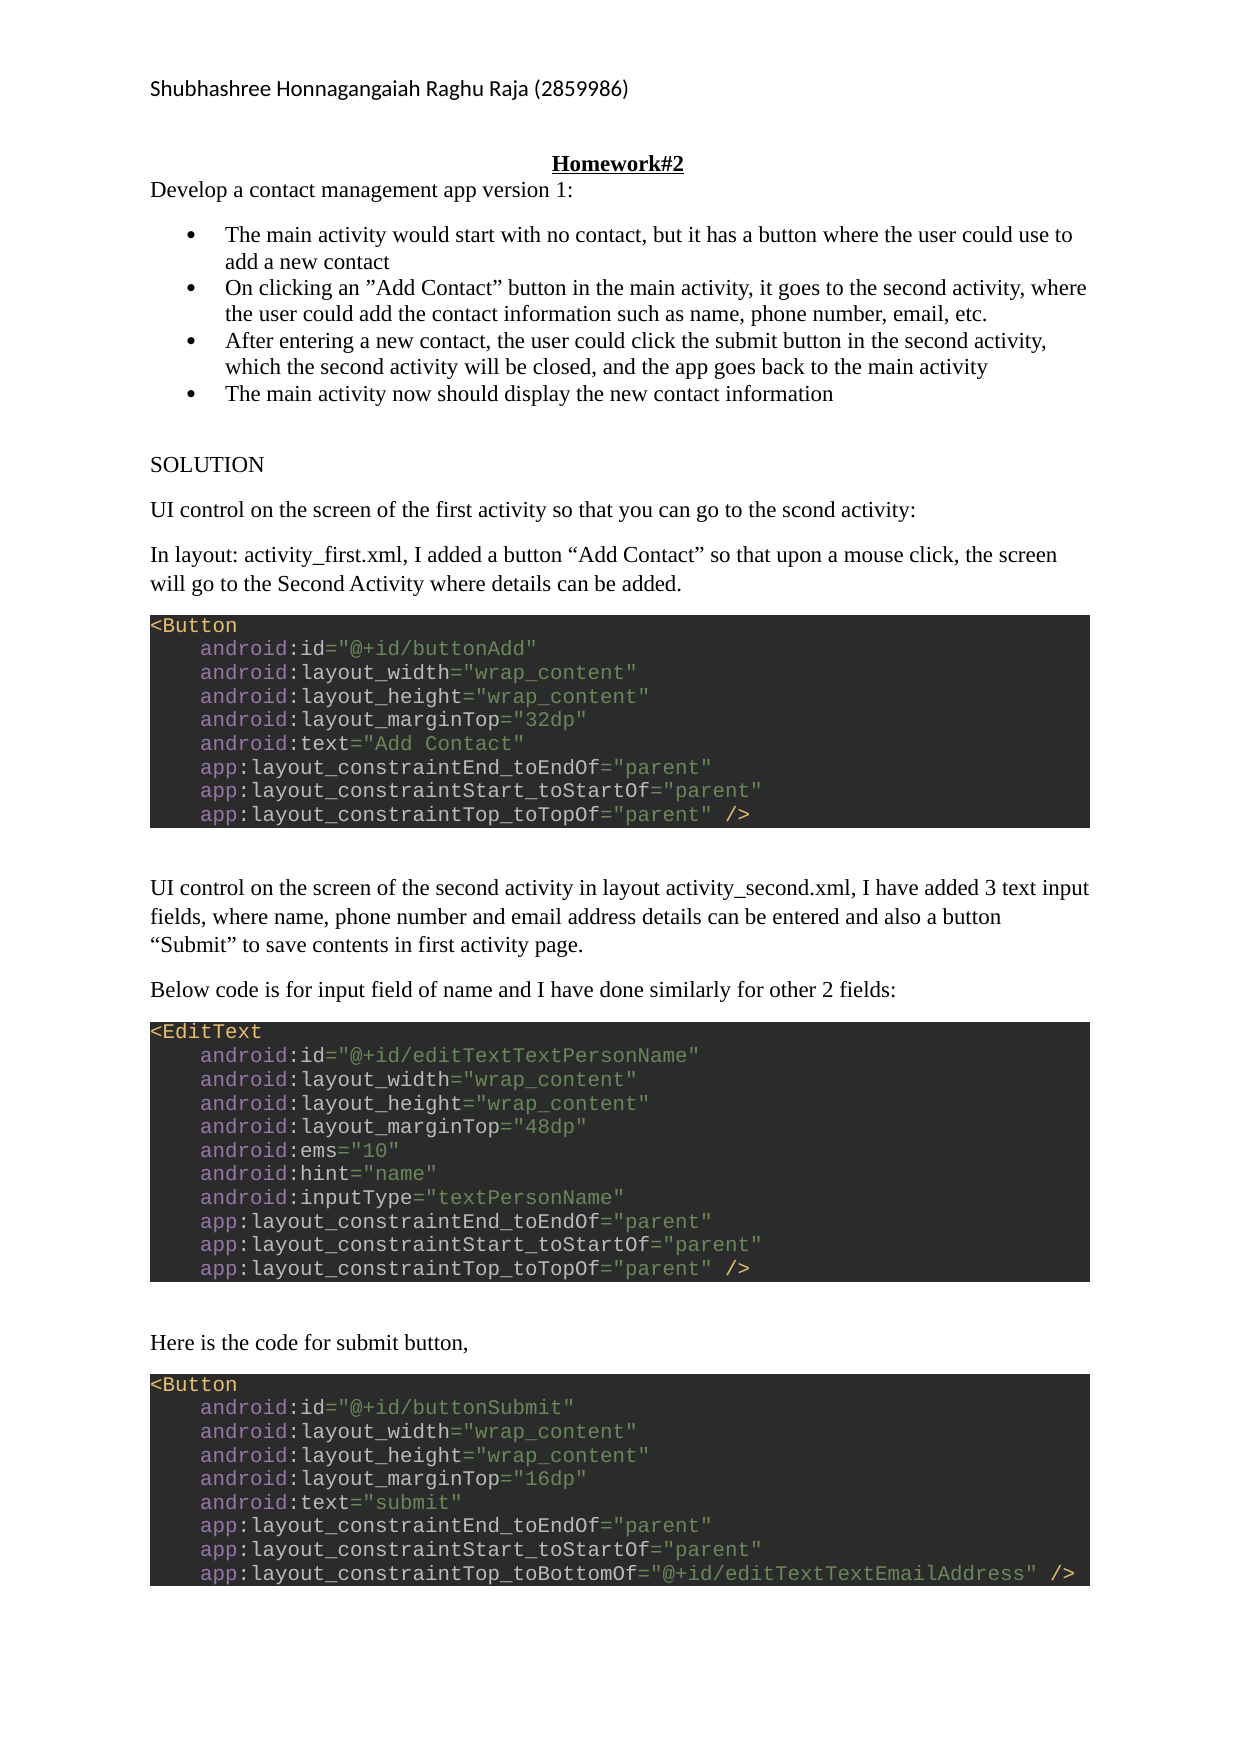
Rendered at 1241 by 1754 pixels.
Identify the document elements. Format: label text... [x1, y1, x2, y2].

list After entering a new contact, the user could click the submit button in the second activity, which the second activity will be closed, and the app goes back to the main activity [187, 327, 1090, 379]
text Develop a contact management app version 1: [150, 176, 1090, 203]
text <Button android:id="@+id/buttonAdd" android:layout_width="wrap_content" android:layout_height="wrap_content" android:layout_marginTop="32dp" android:text="Add Contact" app:layout_constraintEnd_toEndOf="parent" app:layout_constraintStart_toStartOf="parent" app:layout_constraintTop_toTopOf="parent" /> [150, 615, 1090, 828]
list The main activity now should display the new contact information [187, 379, 1090, 406]
text UI control on the screen of the first activity so that you can go to the scond activity: [150, 496, 1090, 522]
text Here is the code for submit button, [150, 1328, 1090, 1355]
text UI control on the screen of the second activity in layout activity_second.xml, I have added 3 text input fields, where name, phone number and email address details can be entered and also a button “Submit” to save contents in first activity page. [150, 874, 1090, 958]
text SOLUTION [150, 451, 1090, 477]
text In layout: activity_first.xml, I added a button “Add Contact” so that upon a mouse click, the screen will go to the Second Activity where details can be added. [150, 541, 1090, 596]
subtitle Homework#2 [150, 150, 1086, 176]
text Below code is for input field of name and I have done similarly for other 2 fields: [150, 976, 1090, 1003]
list On clicking an ”Add Contact” button in the main activity, it goes to the second activity, where the user could add the contact information such as name, phone number, email, etc. [187, 274, 1090, 327]
text <EditText android:id="@+id/editTextTextPersonName" android:layout_width="wrap_content" android:layout_height="wrap_content" android:layout_marginTop="48dp" android:ems="10" android:hint="name" android:inputType="textPersonName" app:layout_constraintEnd_toEndOf="parent" app:layout_constraintStart_toStartOf="parent" app:layout_constraintTop_toTopOf="parent" /> [150, 1022, 1090, 1282]
list The main activity would start with no contact, but it has a button where the user could use to add a new contact [187, 221, 1090, 274]
text <Button android:id="@+id/buttonSubmit" android:layout_width="wrap_content" android:layout_height="wrap_content" android:layout_marginTop="16dp" android:text="submit" app:layout_constraintEnd_toEndOf="parent" app:layout_constraintStart_toStartOf="parent" app:layout_constraintTop_toBottomOf="@+id/editTextTextEmailAddress" /> [150, 1374, 1090, 1586]
